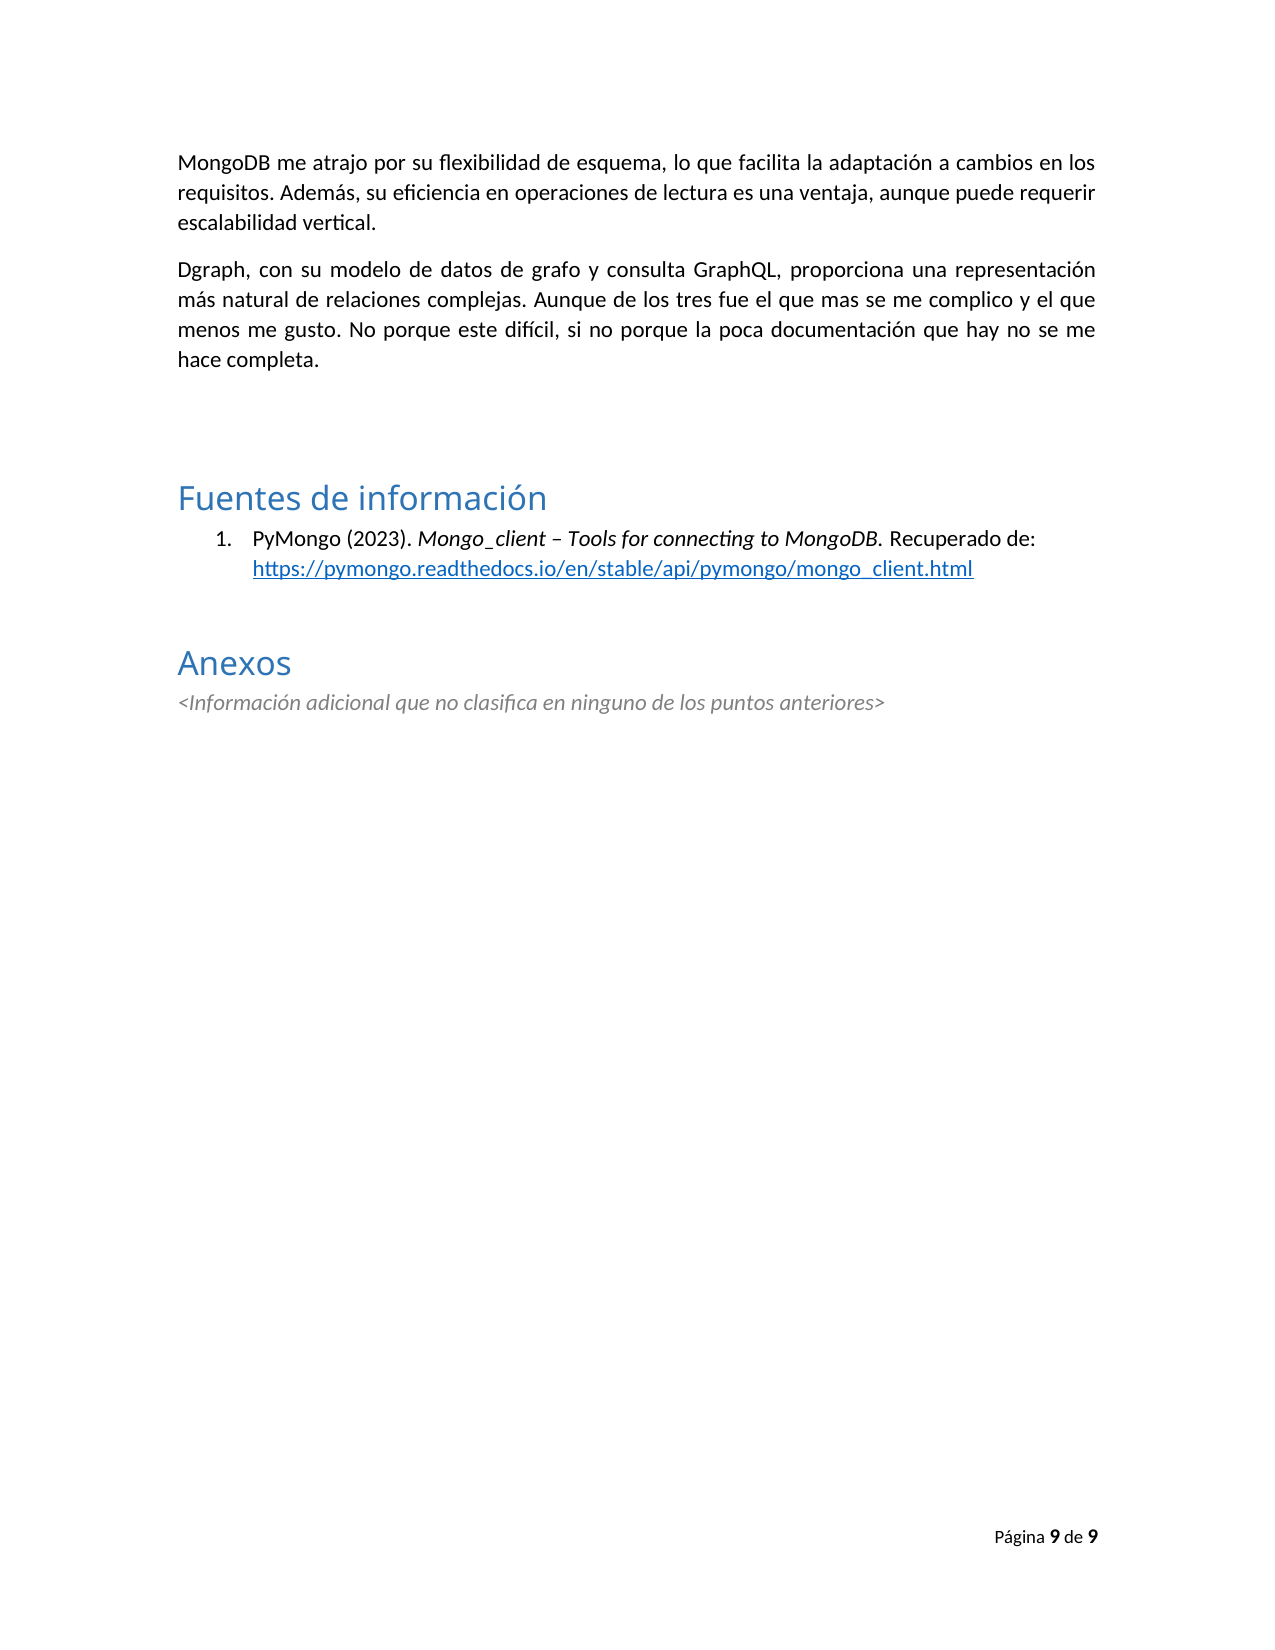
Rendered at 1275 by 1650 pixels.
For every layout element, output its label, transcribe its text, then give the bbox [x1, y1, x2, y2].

text <Información adicional que no clasifica en ninguno de los puntos anteriores> [177, 688, 1098, 716]
subtitle Fuentes de información [177, 475, 1098, 520]
list PyMongo (2023). Mongo_client – Tools for connecting to MongoDB. Recuperado de: https://pymongo.readthedocs.io/en/stable/api/pymongo/mongo_client.html [215, 524, 1098, 582]
subtitle Anexos [177, 639, 1098, 685]
text MongoDB me atrajo por su flexibilidad de esquema, lo que facilita la adaptación a cambios en los requisitos. Además, su eficiencia en operaciones de lectura es una ventaja, aunque puede requerir escalabilidad vertical. [177, 148, 1098, 236]
text Dgraph, con su modelo de datos de grafo y consulta GraphQL, proporciona una representación más natural de relaciones complejas. Aunque de los tres fue el que mas se me complico y el que menos me gusto. No porque este difícil, si no porque la poca documentación que hay no se me hace completa. [177, 255, 1098, 373]
